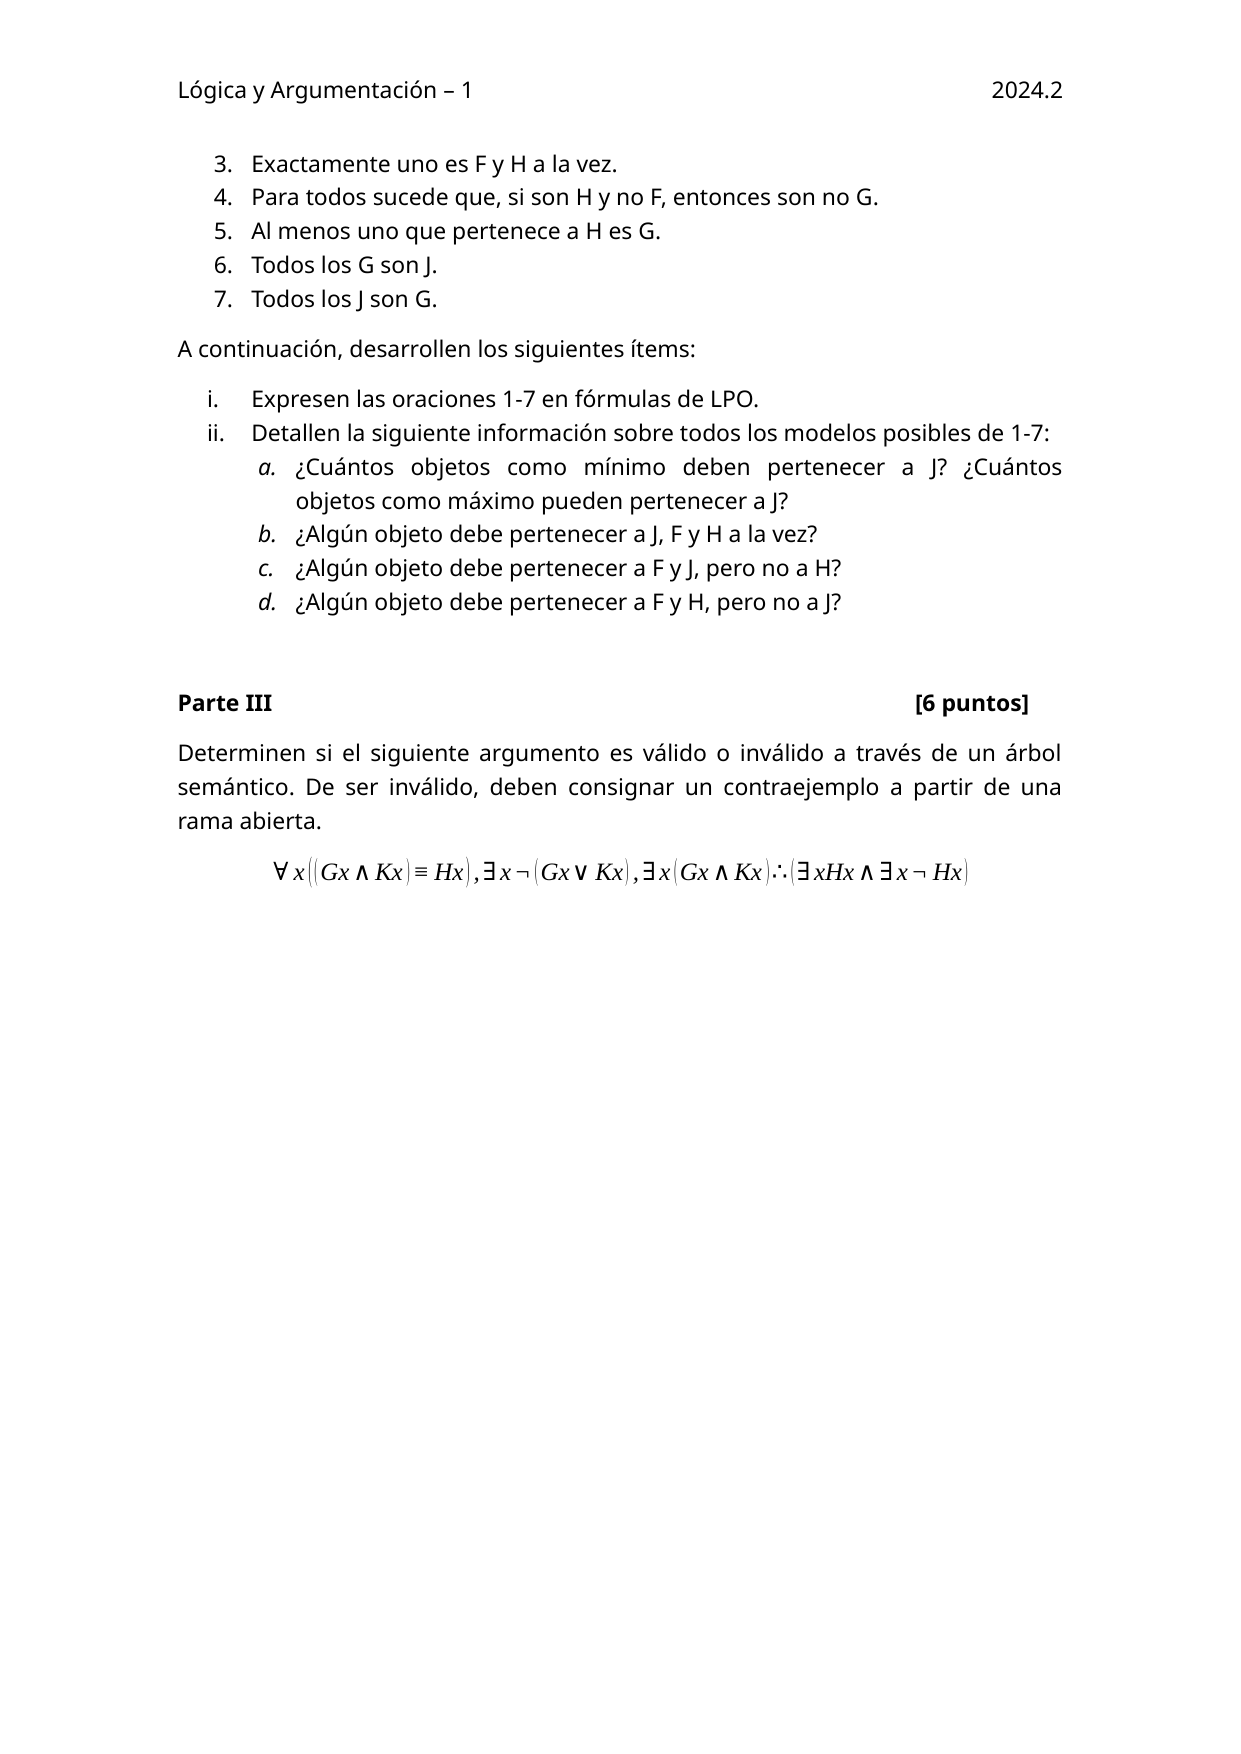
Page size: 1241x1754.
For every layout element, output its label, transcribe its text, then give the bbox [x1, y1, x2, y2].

text A continuación, desarrollen los siguientes ítems: [177, 333, 1063, 364]
list Al menos uno que pertenece a H es G. [213, 215, 1063, 246]
list Para todos sucede que, si son H y no F, entonces son no G. [213, 181, 1063, 213]
list Expresen las oraciones 1-7 en fórmulas de LPO. [207, 383, 1063, 415]
list ¿Algún objeto debe pertenecer a F y H, pero no a J? [258, 586, 1063, 617]
text Determinen si el siguiente argumento es válido o inválido a través de un árbol semántico. De ser inválido, deben consignar un contraejemplo a partir de una rama abierta. [177, 737, 1063, 836]
list Todos los G son J. [213, 249, 1063, 280]
list ¿Algún objeto debe pertenecer a F y J, pero no a H? [258, 552, 1063, 583]
list ¿Algún objeto debe pertenecer a J, F y H a la vez? [258, 518, 1063, 550]
text Parte III [6 puntos] [177, 687, 1063, 718]
list Todos los J son G. [213, 283, 1063, 314]
list Detallen la siguiente información sobre todos los modelos posibles de 1-7: [207, 417, 1063, 448]
list ¿Cuántos objetos como mínimo deben pertenecer a J? ¿Cuántos objetos como máximo pueden pertenecer a J? [258, 451, 1063, 516]
list Exactamente uno es F y H a la vez. [213, 148, 1063, 179]
